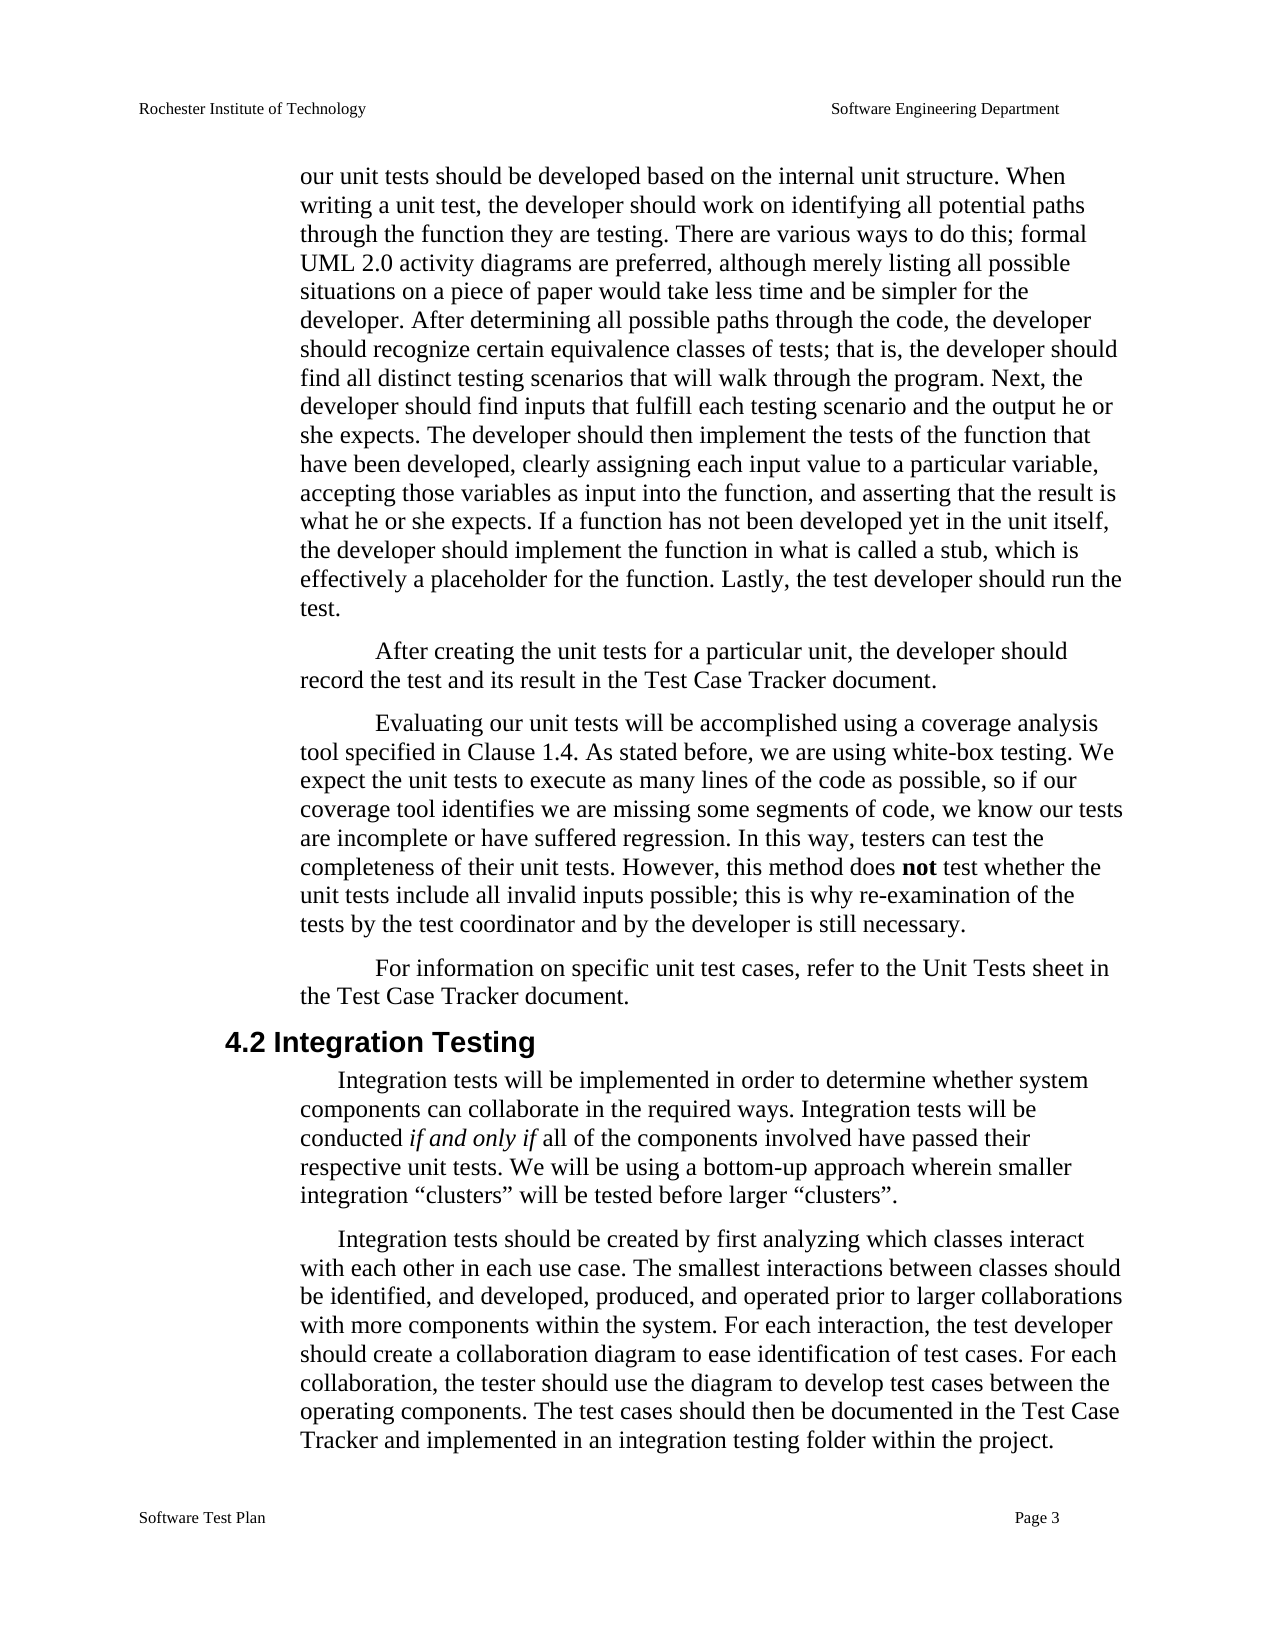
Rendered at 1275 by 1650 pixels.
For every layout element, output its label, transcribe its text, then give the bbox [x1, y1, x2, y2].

text Evaluating our unit tests will be accomplished using a coverage analysis tool specified in Clause 1.4. As stated before, we are using white-box testing. We expect the unit tests to execute as many lines of the code as possible, so if our coverage tool identifies we are missing some segments of code, we know our tests are incomplete or have suffered regression. In this way, testers can test the completeness of their unit tests. However, this method does not test whether the unit tests include all invalid inputs possible; this is why re-examination of the tests by the test coordinator and by the developer is still necessary. [300, 708, 1125, 938]
text Integration tests should be created by first analyzing which classes interact with each other in each use case. The smallest interactions between classes should be identified, and developed, produced, and operated prior to larger collaborations with more components within the system. For each interaction, the test developer should create a collaboration diagram to ease identification of test cases. For each collaboration, the tester should use the diagram to develop test cases between the operating components. The test cases should then be documented in the Test Case Tracker and implemented in an integration testing folder within the project. [300, 1224, 1125, 1454]
text 4.2 Integration Testing [225, 1025, 1125, 1058]
text Integration tests will be implemented in order to determine whether system components can collaborate in the required ways. Integration tests will be conducted if and only if all of the components involved have passed their respective unit tests. We will be using a bottom-up approach wherein smaller integration “clusters” will be tested before larger “clusters”. [300, 1066, 1125, 1209]
text After creating the unit tests for a particular unit, the developer should record the test and its result in the Test Case Tracker document. [300, 636, 1125, 693]
text For information on specific unit test cases, refer to the Unit Tests sheet in the Test Case Tracker document. [300, 953, 1125, 1010]
